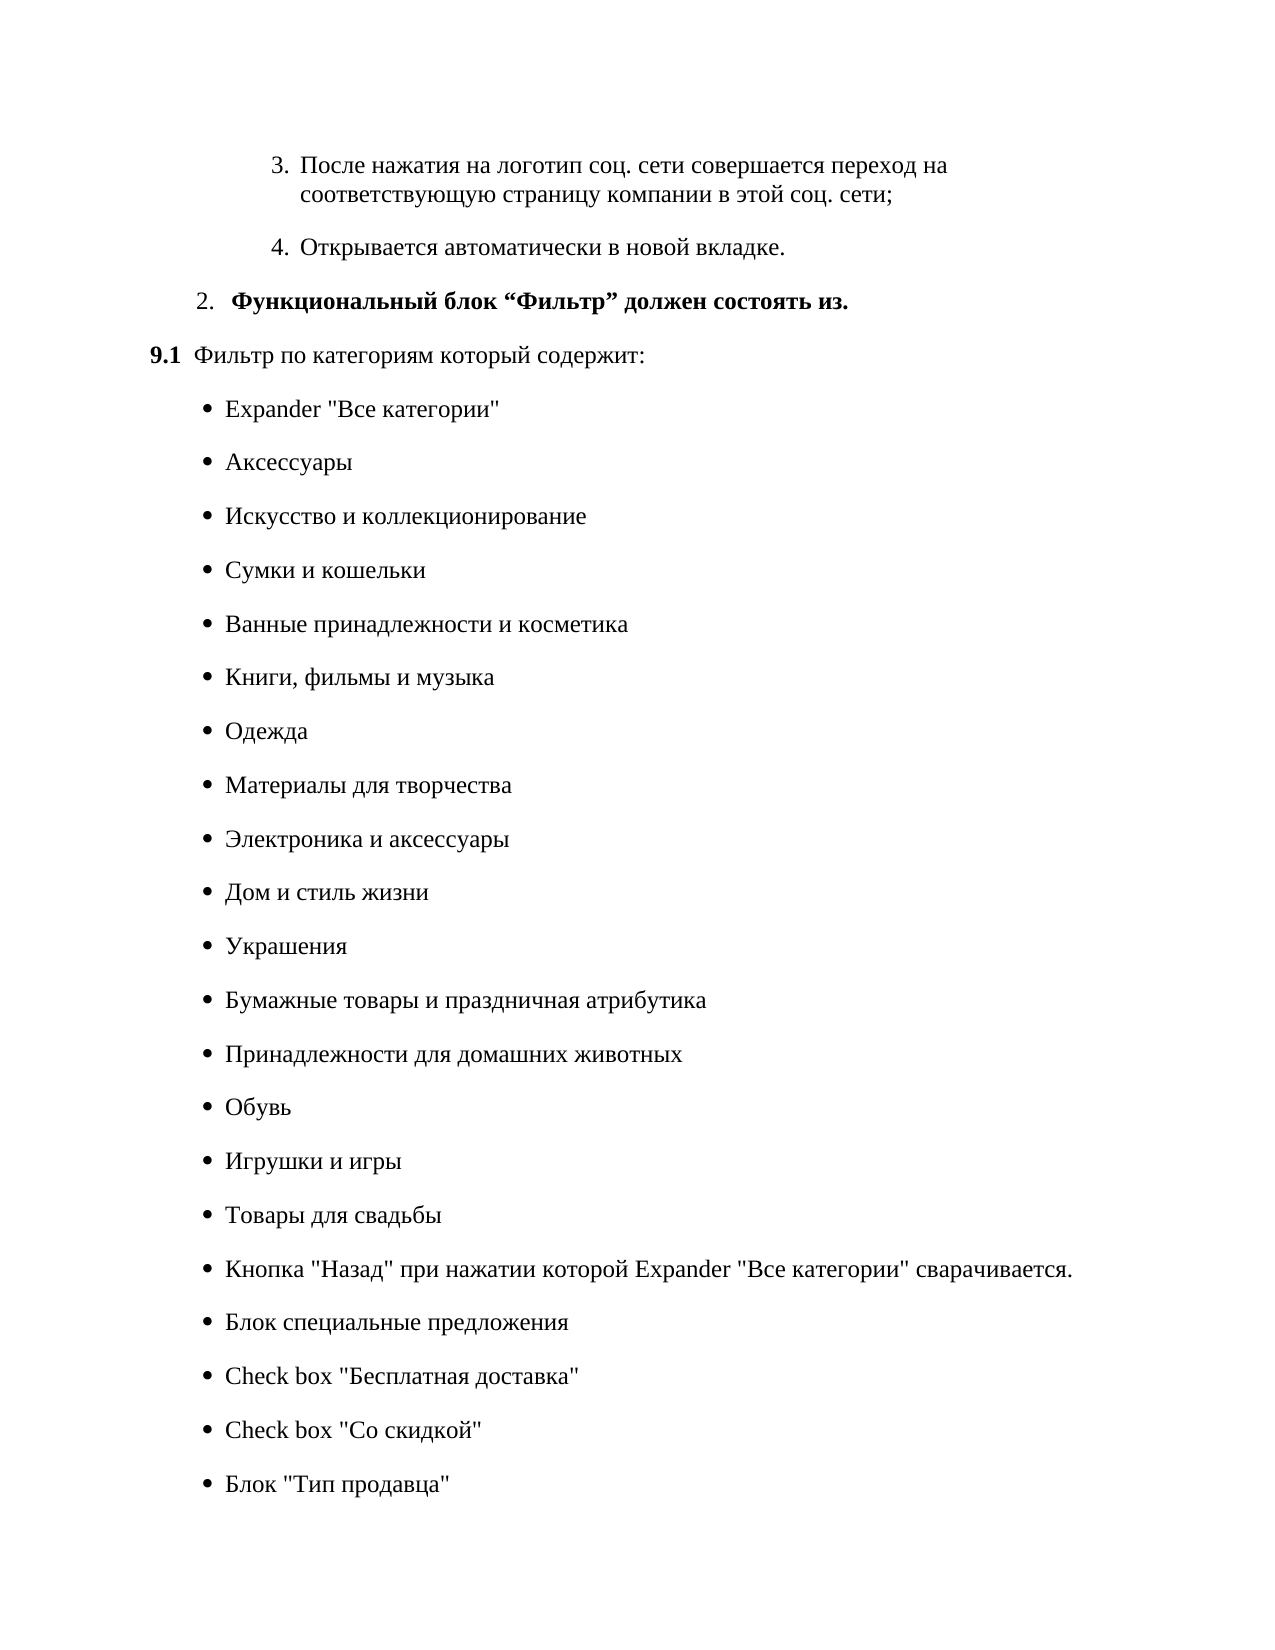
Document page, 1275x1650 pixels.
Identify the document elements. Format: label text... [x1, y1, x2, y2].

list Материалы для творчества [203, 770, 1125, 799]
list Блок "Тип продавца" [203, 1469, 1125, 1497]
list Check box "Бесплатная доставка" [203, 1361, 1125, 1390]
list Ванные принадлежности и косметика [203, 609, 1125, 637]
list Функциональный блок “Фильтр” должен состоять из. [196, 286, 1125, 315]
list Кнопка "Назад" при нажатии которой Expander "Все категории" сварачивается. [203, 1254, 1125, 1282]
list Украшения [203, 931, 1125, 960]
list Открывается автоматически в новой вкладке. [271, 232, 1125, 261]
list Книги, фильмы и музыка [203, 662, 1125, 691]
list Электроника и аксессуары [203, 824, 1125, 852]
list Искусство и коллекционирование [203, 501, 1125, 530]
list Блок специальные предложения [203, 1307, 1125, 1336]
list Игрушки и игры [203, 1146, 1125, 1175]
list Бумажные товары и праздничная атрибутика [203, 985, 1125, 1014]
text 9.1 Фильтр по категориям который содержит: [150, 340, 1125, 369]
list Обувь [203, 1092, 1125, 1121]
list Сумки и кошельки [203, 555, 1125, 584]
list Одежда [203, 716, 1125, 745]
list Дом и стиль жизни [203, 877, 1125, 906]
list Принадлежности для домашних животных [203, 1039, 1125, 1067]
list Expander "Все категории" [203, 394, 1125, 422]
list После нажатия на логотип соц. сети совершается переход на соответствующую страницу компании в этой соц. сети; [271, 150, 1125, 207]
list Товары для свадьбы [203, 1200, 1125, 1229]
list Аксессуары [203, 447, 1125, 476]
list Check box "Со скидкой" [203, 1415, 1125, 1444]
